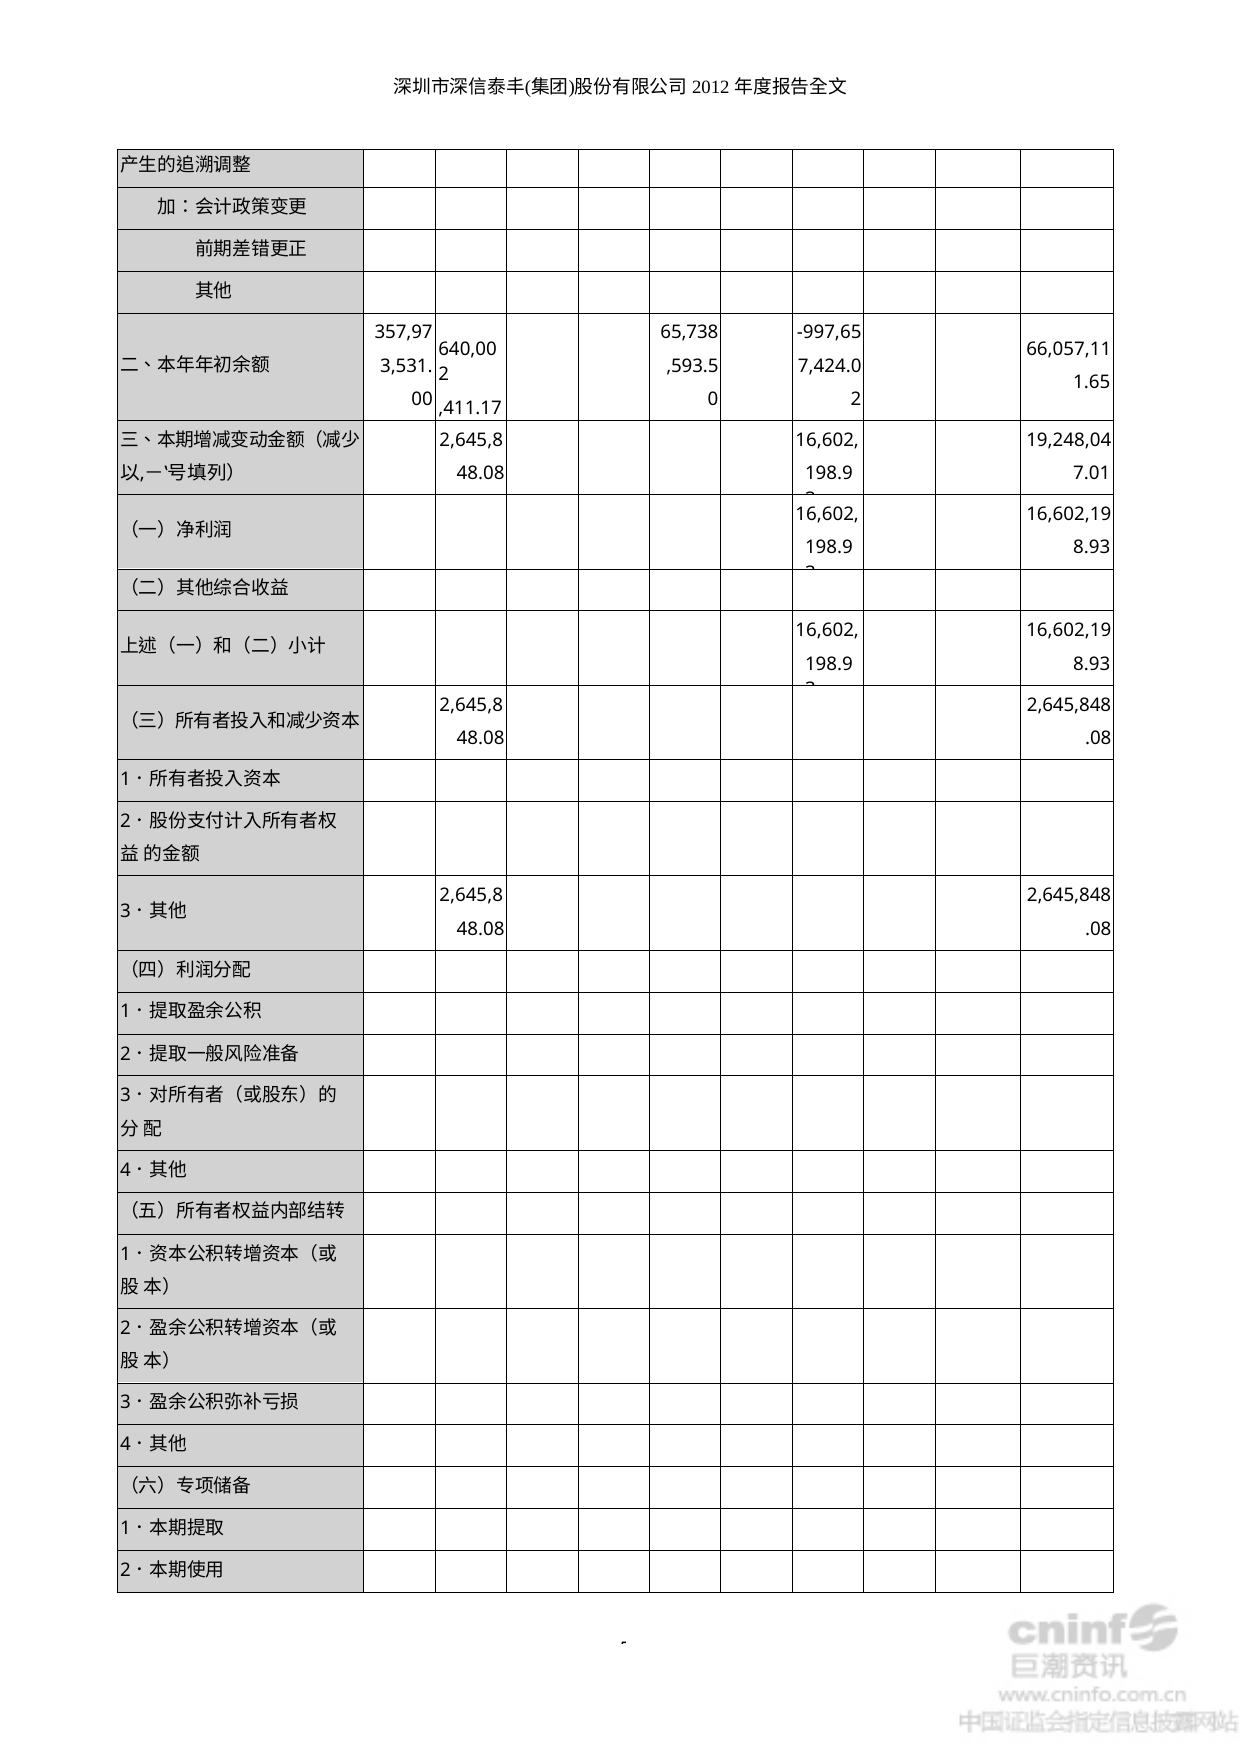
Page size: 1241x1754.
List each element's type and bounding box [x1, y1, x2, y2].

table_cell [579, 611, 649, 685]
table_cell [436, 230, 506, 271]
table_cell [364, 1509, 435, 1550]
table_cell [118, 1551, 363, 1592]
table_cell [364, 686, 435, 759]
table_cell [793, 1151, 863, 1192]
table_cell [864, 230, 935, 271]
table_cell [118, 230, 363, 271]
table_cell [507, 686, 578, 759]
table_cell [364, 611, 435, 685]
picture [958, 1593, 1241, 1754]
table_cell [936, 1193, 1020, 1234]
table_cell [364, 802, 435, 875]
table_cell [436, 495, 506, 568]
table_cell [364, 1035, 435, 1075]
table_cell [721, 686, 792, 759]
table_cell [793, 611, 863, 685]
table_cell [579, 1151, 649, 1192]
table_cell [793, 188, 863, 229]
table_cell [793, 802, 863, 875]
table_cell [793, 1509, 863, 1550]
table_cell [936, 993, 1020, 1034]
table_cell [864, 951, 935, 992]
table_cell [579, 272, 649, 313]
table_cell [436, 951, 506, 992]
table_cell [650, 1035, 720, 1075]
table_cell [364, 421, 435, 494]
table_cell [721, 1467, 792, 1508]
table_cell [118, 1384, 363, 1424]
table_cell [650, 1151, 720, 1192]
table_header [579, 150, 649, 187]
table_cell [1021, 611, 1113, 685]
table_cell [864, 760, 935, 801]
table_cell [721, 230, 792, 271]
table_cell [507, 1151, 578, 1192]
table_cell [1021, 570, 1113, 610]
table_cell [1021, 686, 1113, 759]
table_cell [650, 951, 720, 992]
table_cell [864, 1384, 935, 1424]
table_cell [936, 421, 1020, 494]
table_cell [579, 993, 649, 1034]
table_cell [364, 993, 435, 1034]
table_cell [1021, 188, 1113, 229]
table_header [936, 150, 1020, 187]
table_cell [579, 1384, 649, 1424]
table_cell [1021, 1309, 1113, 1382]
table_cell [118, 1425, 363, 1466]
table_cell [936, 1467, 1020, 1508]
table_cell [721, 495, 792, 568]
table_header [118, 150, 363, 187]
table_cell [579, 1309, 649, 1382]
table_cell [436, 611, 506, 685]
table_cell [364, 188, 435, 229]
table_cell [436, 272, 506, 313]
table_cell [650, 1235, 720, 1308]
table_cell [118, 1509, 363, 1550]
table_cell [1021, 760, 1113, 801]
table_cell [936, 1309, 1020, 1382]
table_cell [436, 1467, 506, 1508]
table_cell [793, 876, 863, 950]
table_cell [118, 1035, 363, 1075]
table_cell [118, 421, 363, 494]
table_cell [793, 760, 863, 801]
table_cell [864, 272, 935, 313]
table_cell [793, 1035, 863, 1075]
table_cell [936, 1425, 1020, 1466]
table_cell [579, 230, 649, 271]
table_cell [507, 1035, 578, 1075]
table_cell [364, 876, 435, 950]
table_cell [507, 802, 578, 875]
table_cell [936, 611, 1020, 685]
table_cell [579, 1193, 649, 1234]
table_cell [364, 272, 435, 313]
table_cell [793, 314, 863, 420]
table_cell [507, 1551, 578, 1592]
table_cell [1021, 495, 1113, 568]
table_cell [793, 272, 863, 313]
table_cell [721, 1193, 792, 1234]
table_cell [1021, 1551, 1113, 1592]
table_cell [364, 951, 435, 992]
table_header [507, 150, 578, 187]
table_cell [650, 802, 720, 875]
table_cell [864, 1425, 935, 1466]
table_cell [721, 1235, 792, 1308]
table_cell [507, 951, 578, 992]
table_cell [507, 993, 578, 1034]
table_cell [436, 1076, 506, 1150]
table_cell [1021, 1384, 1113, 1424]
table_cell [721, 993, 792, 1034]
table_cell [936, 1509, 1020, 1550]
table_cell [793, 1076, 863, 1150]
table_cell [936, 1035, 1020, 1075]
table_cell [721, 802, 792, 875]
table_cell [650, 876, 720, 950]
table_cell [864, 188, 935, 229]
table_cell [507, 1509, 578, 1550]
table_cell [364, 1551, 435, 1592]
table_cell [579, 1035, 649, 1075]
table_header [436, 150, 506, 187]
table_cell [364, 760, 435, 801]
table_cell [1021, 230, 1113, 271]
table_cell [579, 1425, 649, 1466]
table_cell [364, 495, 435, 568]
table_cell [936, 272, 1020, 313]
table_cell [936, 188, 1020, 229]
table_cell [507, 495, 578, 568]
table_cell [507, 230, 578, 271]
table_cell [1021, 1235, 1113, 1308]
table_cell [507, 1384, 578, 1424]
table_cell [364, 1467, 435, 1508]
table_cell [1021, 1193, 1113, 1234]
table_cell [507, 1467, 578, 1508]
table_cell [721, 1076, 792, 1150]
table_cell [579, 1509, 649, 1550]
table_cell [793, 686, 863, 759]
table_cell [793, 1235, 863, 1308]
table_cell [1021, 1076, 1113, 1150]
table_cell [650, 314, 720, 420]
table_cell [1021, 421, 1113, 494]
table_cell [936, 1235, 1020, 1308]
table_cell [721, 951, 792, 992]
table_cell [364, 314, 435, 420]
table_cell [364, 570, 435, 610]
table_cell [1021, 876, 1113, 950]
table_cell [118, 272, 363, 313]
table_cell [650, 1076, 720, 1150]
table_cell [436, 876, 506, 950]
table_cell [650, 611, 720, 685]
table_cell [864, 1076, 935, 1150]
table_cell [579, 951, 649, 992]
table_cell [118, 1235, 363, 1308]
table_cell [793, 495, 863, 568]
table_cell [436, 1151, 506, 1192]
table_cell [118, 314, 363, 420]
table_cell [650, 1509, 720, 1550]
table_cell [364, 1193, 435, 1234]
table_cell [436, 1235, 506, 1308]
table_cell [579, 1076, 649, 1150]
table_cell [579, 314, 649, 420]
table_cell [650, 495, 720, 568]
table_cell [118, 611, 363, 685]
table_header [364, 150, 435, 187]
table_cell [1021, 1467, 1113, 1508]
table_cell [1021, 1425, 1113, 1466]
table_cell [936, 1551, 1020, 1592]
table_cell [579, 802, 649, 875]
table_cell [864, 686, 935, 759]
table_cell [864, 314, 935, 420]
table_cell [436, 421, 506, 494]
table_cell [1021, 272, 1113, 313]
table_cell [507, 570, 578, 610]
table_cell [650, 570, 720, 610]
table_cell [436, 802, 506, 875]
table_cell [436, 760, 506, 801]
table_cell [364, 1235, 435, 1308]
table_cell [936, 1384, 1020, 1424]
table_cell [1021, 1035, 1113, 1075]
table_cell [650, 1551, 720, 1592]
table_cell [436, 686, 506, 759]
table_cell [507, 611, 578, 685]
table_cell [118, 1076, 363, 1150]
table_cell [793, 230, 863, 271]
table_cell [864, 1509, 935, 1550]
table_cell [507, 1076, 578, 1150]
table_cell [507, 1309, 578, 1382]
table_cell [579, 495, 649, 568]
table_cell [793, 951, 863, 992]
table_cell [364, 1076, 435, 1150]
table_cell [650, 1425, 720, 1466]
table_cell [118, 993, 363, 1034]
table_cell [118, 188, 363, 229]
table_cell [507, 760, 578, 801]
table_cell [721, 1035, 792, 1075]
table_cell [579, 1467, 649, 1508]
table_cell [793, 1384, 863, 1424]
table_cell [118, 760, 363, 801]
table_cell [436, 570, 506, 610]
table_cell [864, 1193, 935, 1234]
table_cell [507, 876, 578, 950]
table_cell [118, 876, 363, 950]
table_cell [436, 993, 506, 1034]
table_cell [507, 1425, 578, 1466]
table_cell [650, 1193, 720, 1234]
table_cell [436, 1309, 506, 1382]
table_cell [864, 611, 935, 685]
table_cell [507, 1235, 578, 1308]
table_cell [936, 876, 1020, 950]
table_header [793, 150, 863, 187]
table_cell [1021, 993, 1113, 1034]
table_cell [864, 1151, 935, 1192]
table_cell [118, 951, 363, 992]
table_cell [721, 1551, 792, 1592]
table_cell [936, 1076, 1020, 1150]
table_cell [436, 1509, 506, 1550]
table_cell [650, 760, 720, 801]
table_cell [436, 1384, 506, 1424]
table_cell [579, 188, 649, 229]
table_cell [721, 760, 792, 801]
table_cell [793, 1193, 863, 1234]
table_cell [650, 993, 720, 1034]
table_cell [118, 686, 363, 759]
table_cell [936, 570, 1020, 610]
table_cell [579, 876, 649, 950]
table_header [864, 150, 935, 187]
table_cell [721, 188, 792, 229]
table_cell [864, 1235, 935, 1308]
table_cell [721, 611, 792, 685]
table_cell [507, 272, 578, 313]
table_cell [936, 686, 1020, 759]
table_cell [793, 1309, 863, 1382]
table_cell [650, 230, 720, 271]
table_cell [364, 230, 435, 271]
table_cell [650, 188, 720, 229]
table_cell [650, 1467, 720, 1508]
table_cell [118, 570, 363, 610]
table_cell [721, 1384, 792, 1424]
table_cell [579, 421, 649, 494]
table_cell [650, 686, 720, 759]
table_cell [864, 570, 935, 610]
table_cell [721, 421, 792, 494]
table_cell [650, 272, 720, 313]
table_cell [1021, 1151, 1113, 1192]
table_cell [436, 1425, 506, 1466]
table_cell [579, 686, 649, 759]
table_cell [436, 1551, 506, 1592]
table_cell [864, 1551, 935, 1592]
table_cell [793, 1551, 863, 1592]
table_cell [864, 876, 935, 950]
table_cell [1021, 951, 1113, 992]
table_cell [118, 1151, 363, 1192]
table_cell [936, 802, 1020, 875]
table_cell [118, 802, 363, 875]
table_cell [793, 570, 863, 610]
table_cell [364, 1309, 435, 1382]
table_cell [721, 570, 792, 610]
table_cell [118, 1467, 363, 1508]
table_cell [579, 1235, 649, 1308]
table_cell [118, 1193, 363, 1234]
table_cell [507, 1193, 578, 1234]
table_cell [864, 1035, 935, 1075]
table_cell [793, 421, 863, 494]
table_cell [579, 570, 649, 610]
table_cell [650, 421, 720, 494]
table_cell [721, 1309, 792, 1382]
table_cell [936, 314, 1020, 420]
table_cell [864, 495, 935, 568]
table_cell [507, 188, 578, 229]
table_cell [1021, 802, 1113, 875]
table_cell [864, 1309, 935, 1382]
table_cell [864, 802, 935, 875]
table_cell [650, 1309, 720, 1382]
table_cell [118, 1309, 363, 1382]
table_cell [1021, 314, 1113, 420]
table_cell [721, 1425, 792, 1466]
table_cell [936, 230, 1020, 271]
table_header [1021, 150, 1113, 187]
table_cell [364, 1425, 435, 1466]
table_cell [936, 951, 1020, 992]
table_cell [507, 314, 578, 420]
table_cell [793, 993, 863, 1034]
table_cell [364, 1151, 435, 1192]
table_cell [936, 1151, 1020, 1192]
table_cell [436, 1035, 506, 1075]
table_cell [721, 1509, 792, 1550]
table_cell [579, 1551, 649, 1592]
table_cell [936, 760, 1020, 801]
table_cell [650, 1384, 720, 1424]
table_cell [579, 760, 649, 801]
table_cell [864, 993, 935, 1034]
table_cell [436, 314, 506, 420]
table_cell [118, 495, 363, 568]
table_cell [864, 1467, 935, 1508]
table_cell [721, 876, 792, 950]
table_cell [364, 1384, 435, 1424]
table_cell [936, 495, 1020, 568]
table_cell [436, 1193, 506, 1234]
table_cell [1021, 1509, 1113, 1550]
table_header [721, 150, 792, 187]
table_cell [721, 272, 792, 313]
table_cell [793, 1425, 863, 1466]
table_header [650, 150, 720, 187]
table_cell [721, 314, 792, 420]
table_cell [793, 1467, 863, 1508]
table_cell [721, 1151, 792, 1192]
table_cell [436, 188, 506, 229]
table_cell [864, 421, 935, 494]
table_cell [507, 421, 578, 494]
